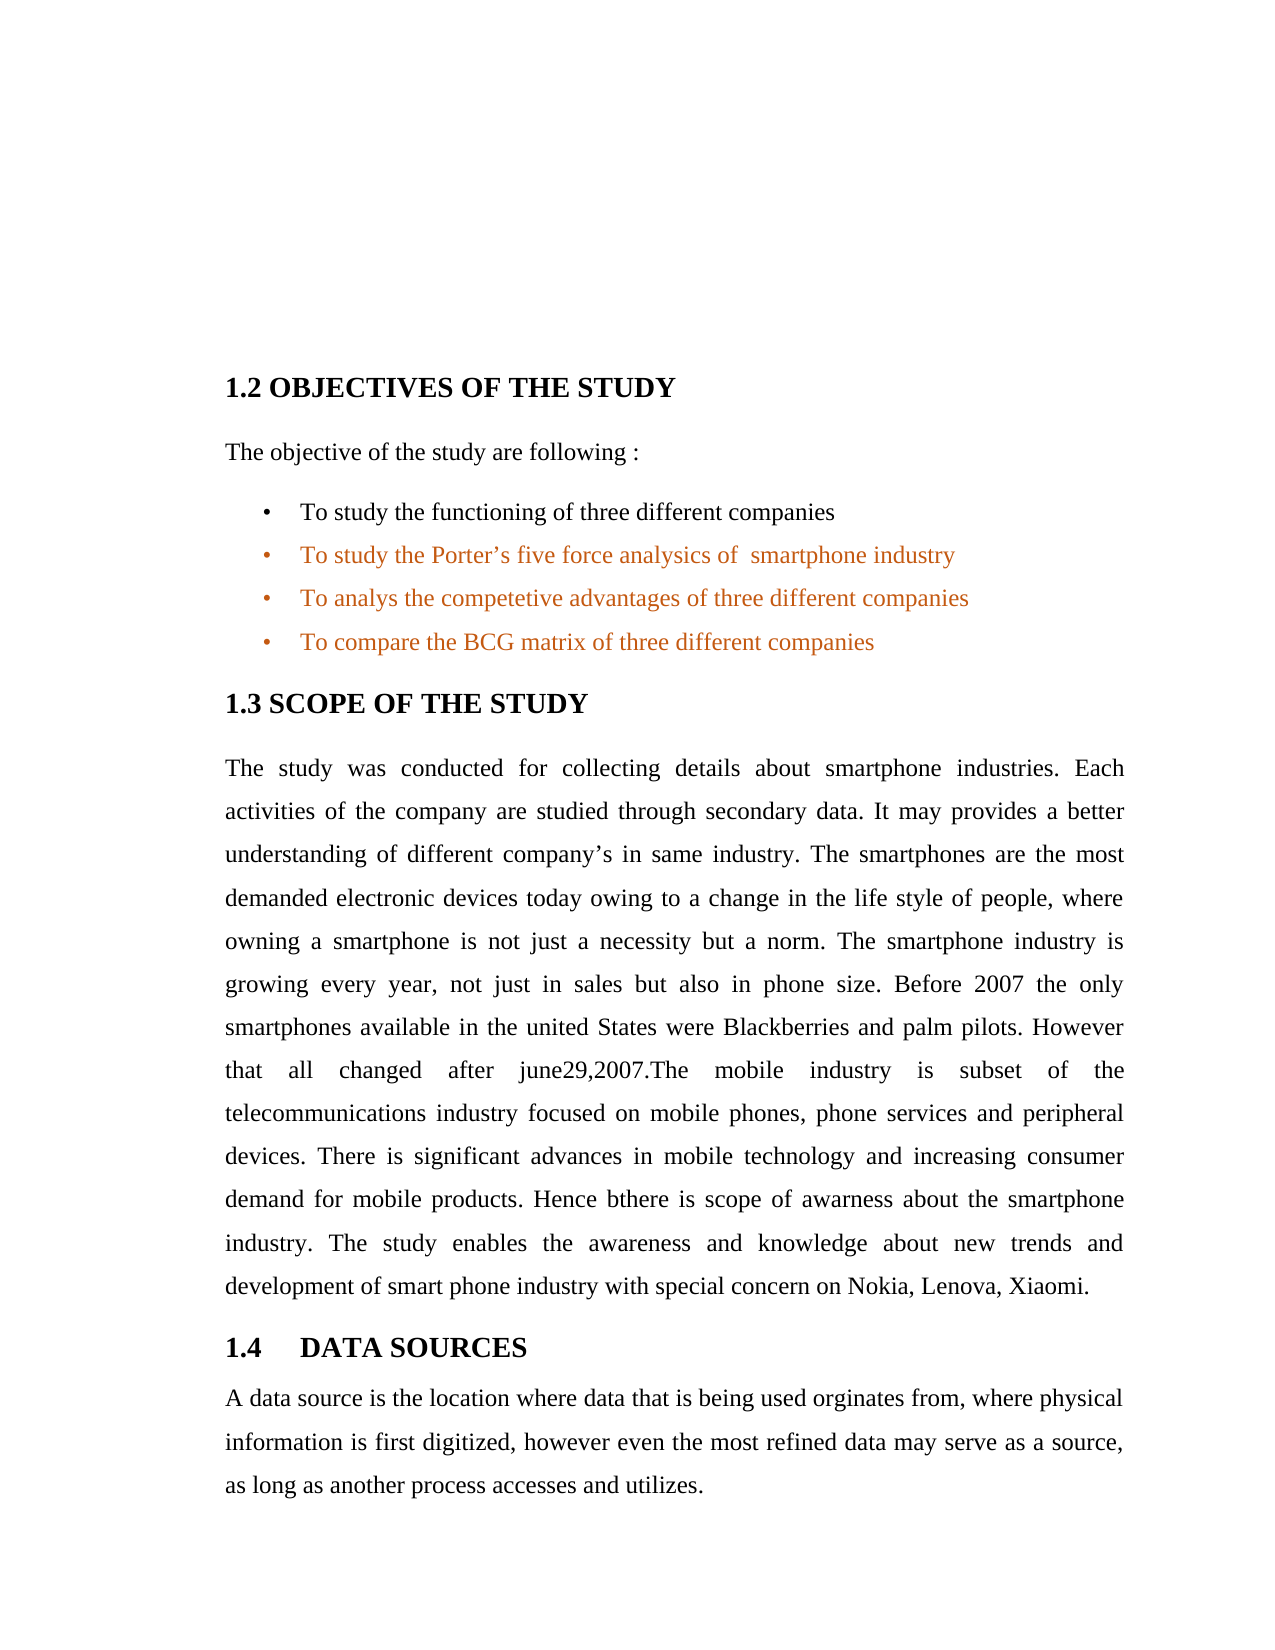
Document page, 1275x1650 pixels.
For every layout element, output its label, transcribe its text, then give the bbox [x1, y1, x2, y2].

text 1.2 OBJECTIVES OF THE STUDY [225, 370, 1125, 404]
text 1.3 SCOPE OF THE STUDY [225, 686, 1125, 720]
text 1.4 DATA SOURCES [225, 1331, 1125, 1364]
text The objective of the study are following : [225, 437, 1125, 466]
list To analys the competetive advantages of three different companies [262, 583, 1125, 612]
text A data source is the location where data that is being used orginates from, where physical information is first digitized, however even the most refined data may serve as a source, as long as another process accesses and utilizes. [225, 1383, 1125, 1498]
list To study the Porter’s five force analysics of smartphone industry [262, 540, 1125, 569]
list To study the functioning of three different companies [262, 497, 1125, 526]
list To compare the BCG matrix of three different companies [262, 627, 1125, 655]
text The study was conducted for collecting details about smartphone industries. Each activities of the company are studied through secondary data. It may provides a better understanding of different company’s in same industry. The smartphones are the most demanded electronic devices today owing to a change in the life style of people, where owning a smartphone is not just a necessity but a norm. The smartphone industry is growing every year, not just in sales but also in phone size. Before 2007 the only smartphones available in the united States were Blackberries and palm pilots. However that all changed after june29,2007.The mobile industry is subset of the telecommunications industry focused on mobile phones, phone services and peripheral devices. There is significant advances in mobile technology and increasing consumer demand for mobile products. Hence bthere is scope of awarness about the smartphone industry. The study enables the awareness and knowledge about new trends and development of smart phone industry with special concern on Nokia, Lenova, Xiaomi. [225, 753, 1125, 1299]
